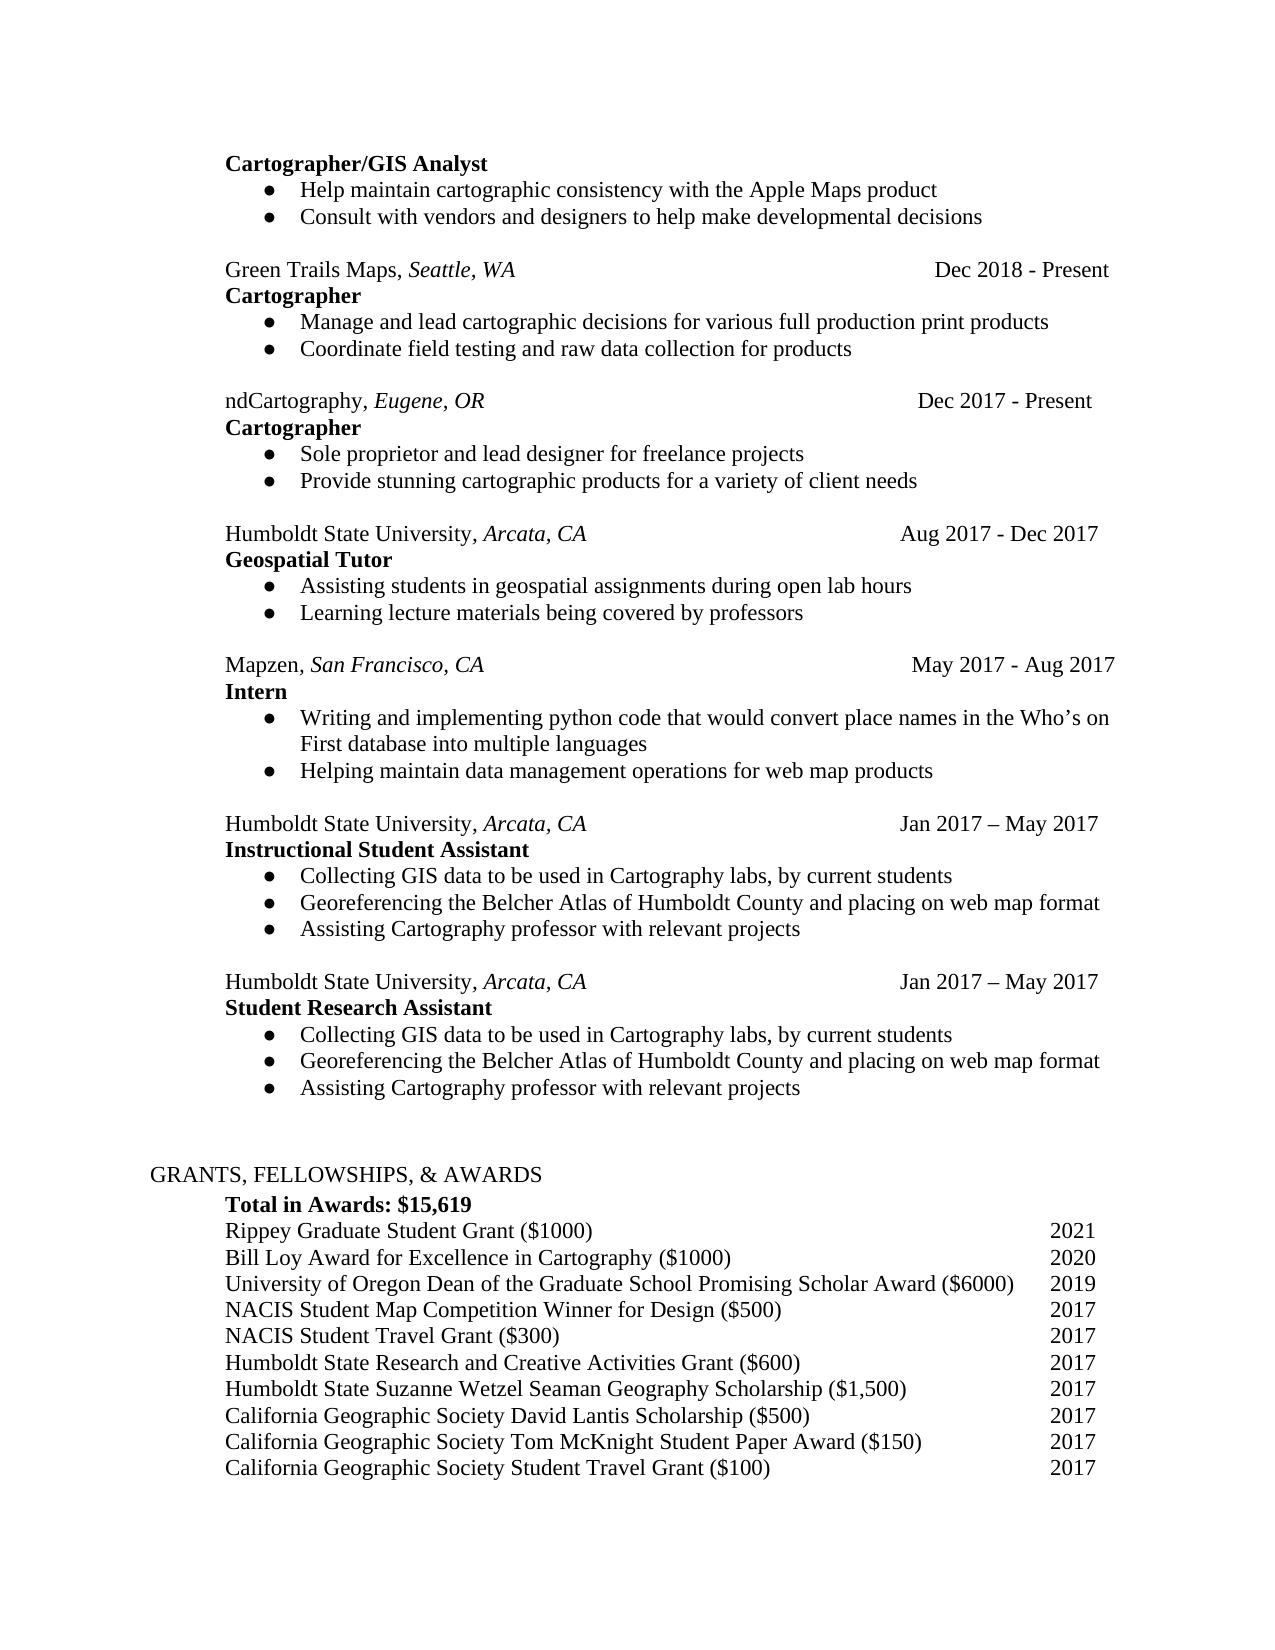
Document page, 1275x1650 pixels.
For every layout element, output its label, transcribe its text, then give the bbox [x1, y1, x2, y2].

text NACIS Student Map Competition Winner for Design ($500) 2017 [150, 1296, 1125, 1323]
list Assisting Cartography professor with relevant projects [262, 1074, 1125, 1100]
text Green Trails Maps, Seattle, WA Dec 2018 - Present [150, 256, 1125, 282]
text Cartographer [150, 414, 1125, 440]
list Georeferencing the Belcher Atlas of Humboldt County and placing on web map format [262, 1047, 1125, 1074]
text ndCartography, Eugene, OR Dec 2017 - Present [150, 388, 1125, 414]
text Instructional Student Assistant [150, 836, 1125, 862]
list Help maintain cartographic consistency with the Apple Maps product [262, 176, 1125, 203]
text University of Oregon Dean of the Graduate School Promising Scholar Award ($6000) 2019 [150, 1270, 1125, 1296]
text Geospatial Tutor [150, 546, 1125, 572]
text Cartographer [150, 282, 1125, 308]
text California Geographic Society David Lantis Scholarship ($500) 2017 [150, 1402, 1125, 1428]
list Coordinate field testing and raw data collection for products [262, 335, 1125, 361]
list Helping maintain data management operations for web map products [262, 757, 1125, 783]
text GRANTS, FELLOWSHIPS, & AWARDS [150, 1161, 1125, 1187]
list Assisting Cartography professor with relevant projects [262, 915, 1125, 942]
text Rippey Graduate Student Grant ($1000) 2021 [150, 1217, 1125, 1243]
list Collecting GIS data to be used in Cartography labs, by current students [262, 862, 1125, 889]
list Consult with vendors and designers to help make developmental decisions [262, 203, 1125, 229]
text California Geographic Society Tom McKnight Student Paper Award ($150) 2017 [150, 1428, 1125, 1454]
text Cartographer/GIS Analyst [150, 150, 1125, 176]
text Intern [150, 678, 1125, 704]
text Humboldt State Suzanne Wetzel Seaman Geography Scholarship ($1,500) 2017 [150, 1375, 1125, 1402]
text Mapzen, San Francisco, CA May 2017 - Aug 2017 [150, 651, 1125, 678]
text Bill Loy Award for Excellence in Cartography ($1000) 2020 [150, 1243, 1125, 1270]
text Humboldt State Research and Creative Activities Grant ($600) 2017 [150, 1349, 1125, 1375]
list Learning lecture materials being covered by professors [262, 599, 1125, 625]
list Collecting GIS data to be used in Cartography labs, by current students [262, 1021, 1125, 1047]
list Sole proprietor and lead designer for freelance projects [262, 440, 1125, 467]
text Total in Awards: $15,619 [150, 1191, 1125, 1217]
list Manage and lead cartographic decisions for various full production print products [262, 308, 1125, 335]
text NACIS Student Travel Grant ($300) 2017 [150, 1323, 1125, 1349]
list Writing and implementing python code that would convert place names in the Who’s on First database into multiple languages [262, 704, 1125, 757]
text Student Research Assistant [150, 994, 1125, 1021]
text California Geographic Society Student Travel Grant ($100) 2017 [150, 1454, 1125, 1481]
text Humboldt State University, Arcata, CA Aug 2017 - Dec 2017 [150, 519, 1125, 546]
text Humboldt State University, Arcata, CA Jan 2017 – May 2017 [150, 810, 1125, 836]
text Humboldt State University, Arcata, CA Jan 2017 – May 2017 [150, 968, 1125, 994]
list Assisting students in geospatial assignments during open lab hours [262, 572, 1125, 599]
list Georeferencing the Belcher Atlas of Humboldt County and placing on web map format [262, 889, 1125, 915]
list Provide stunning cartographic products for a variety of client needs [262, 467, 1125, 493]
